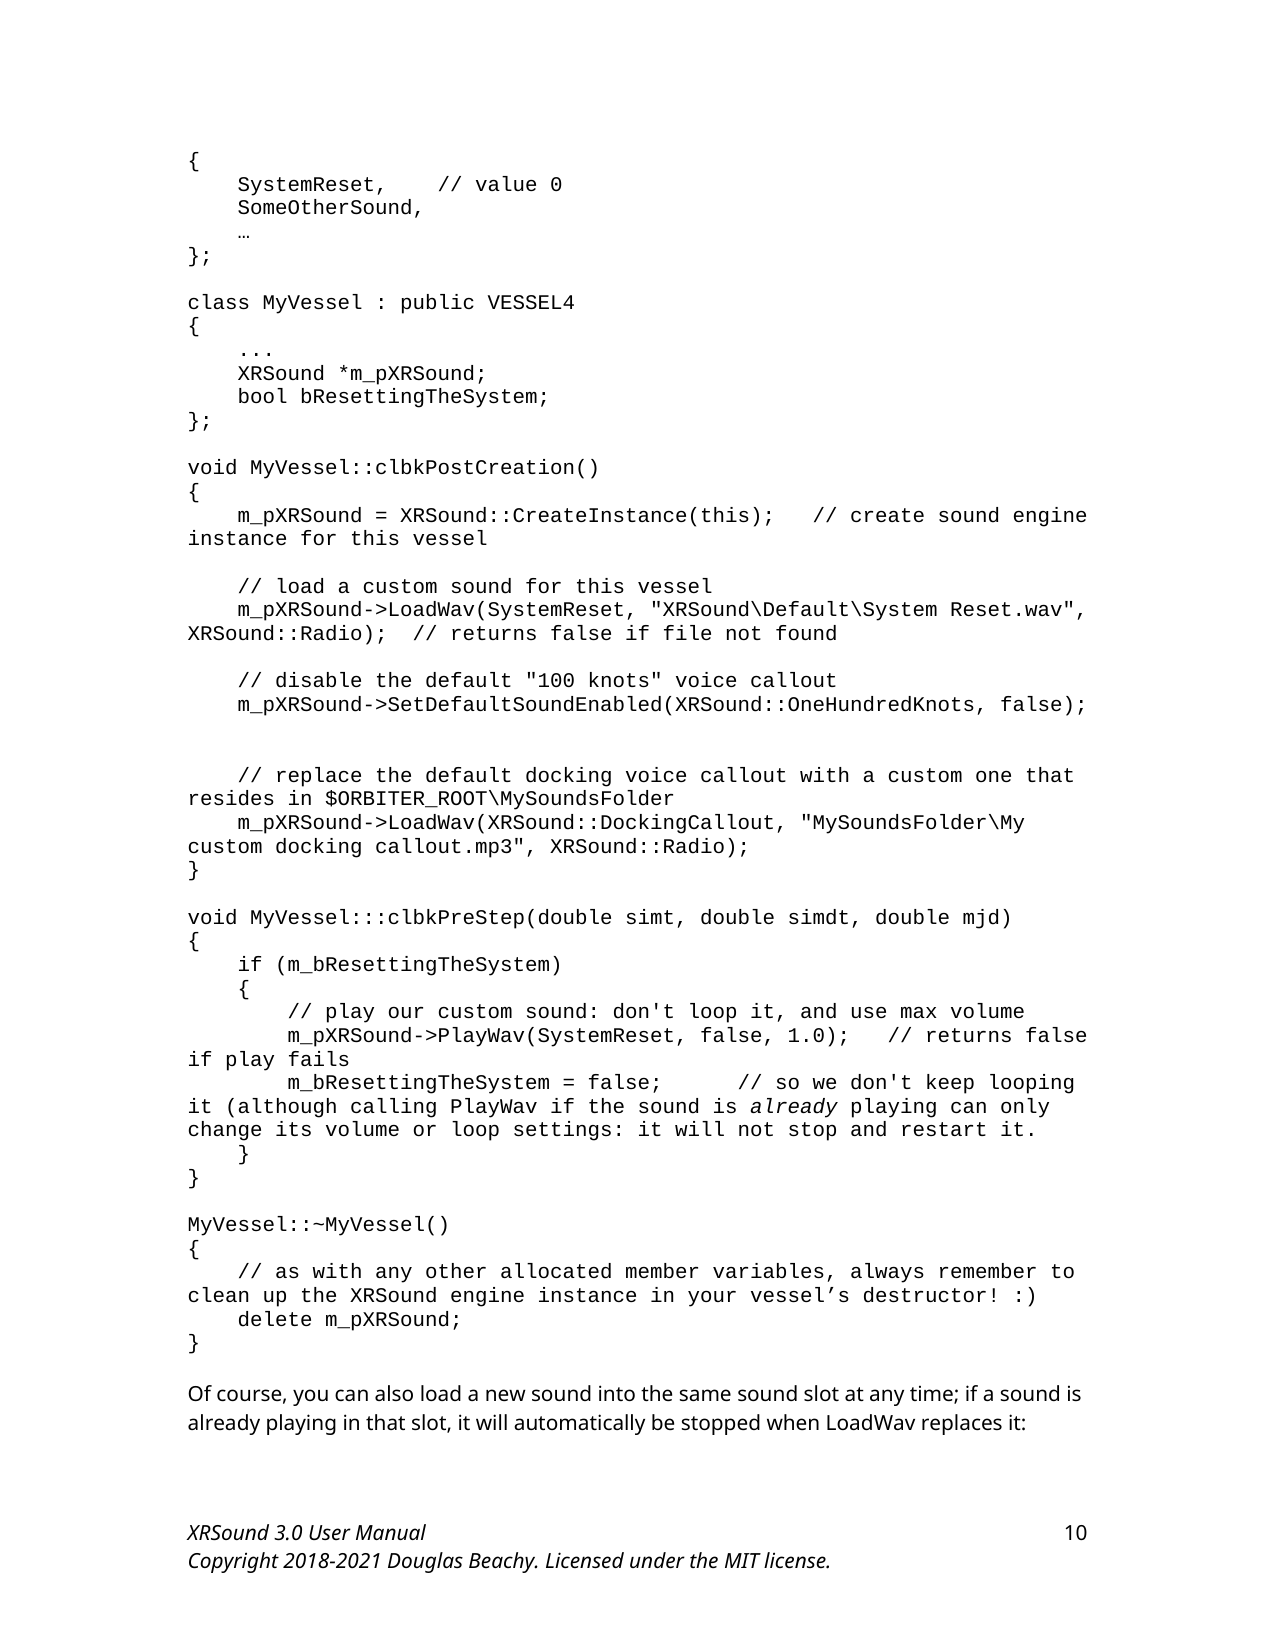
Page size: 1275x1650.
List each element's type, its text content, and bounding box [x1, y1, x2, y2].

text … }; class MyVessel : public VESSEL4 { ... XRSound *m_pXRSound; bool bResettingTheSystem; }; void MyVessel::clbkPostCreation() { m_pXRSound = XRSound::CreateInstance(this); // create sound engine instance for this vessel // load a custom sound for this vessel m_pXRSound->LoadWav(SystemReset, "XRSound\Default\System Reset.wav", XRSound::Radio); // returns false if file not found // disable the default "100 knots" voice callout m_pXRSound->SetDefaultSoundEnabled(XRSound::OneHundredKnots, false); // replace the default docking voice callout with a custom one that resides in $ORBITER_ROOT\MySoundsFolder m_pXRSound->LoadWav(XRSound::DockingCallout, "MySoundsFolder\My custom docking callout.mp3", XRSound::Radio); } void MyVessel:::clbkPreStep(double simt, double simdt, double mjd) { if (m_bResettingTheSystem) { // play our custom sound: don't loop it, and use max volume m_pXRSound->PlayWav(SystemReset, false, 1.0); // returns false if play fails m_bResettingTheSystem = false; // so we don't keep looping it (although calling PlayWav if the sound is already playing can only change its volume or loop settings: it will not stop and restart it. } } MyVessel::~MyVessel() { // as with any other allocated member variables, always remember to clean up the XRSound engine instance in your vessel’s destructor! :) delete m_pXRSound; } [187, 221, 1087, 1356]
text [187, 150, 1087, 197]
text Of course, you can also load a new sound into the same sound slot at any time; if a sound is already playing in that slot, it will automatically be stopped when LoadWav replaces it: [187, 1379, 1087, 1436]
text SomeOtherSound, [187, 197, 1087, 221]
